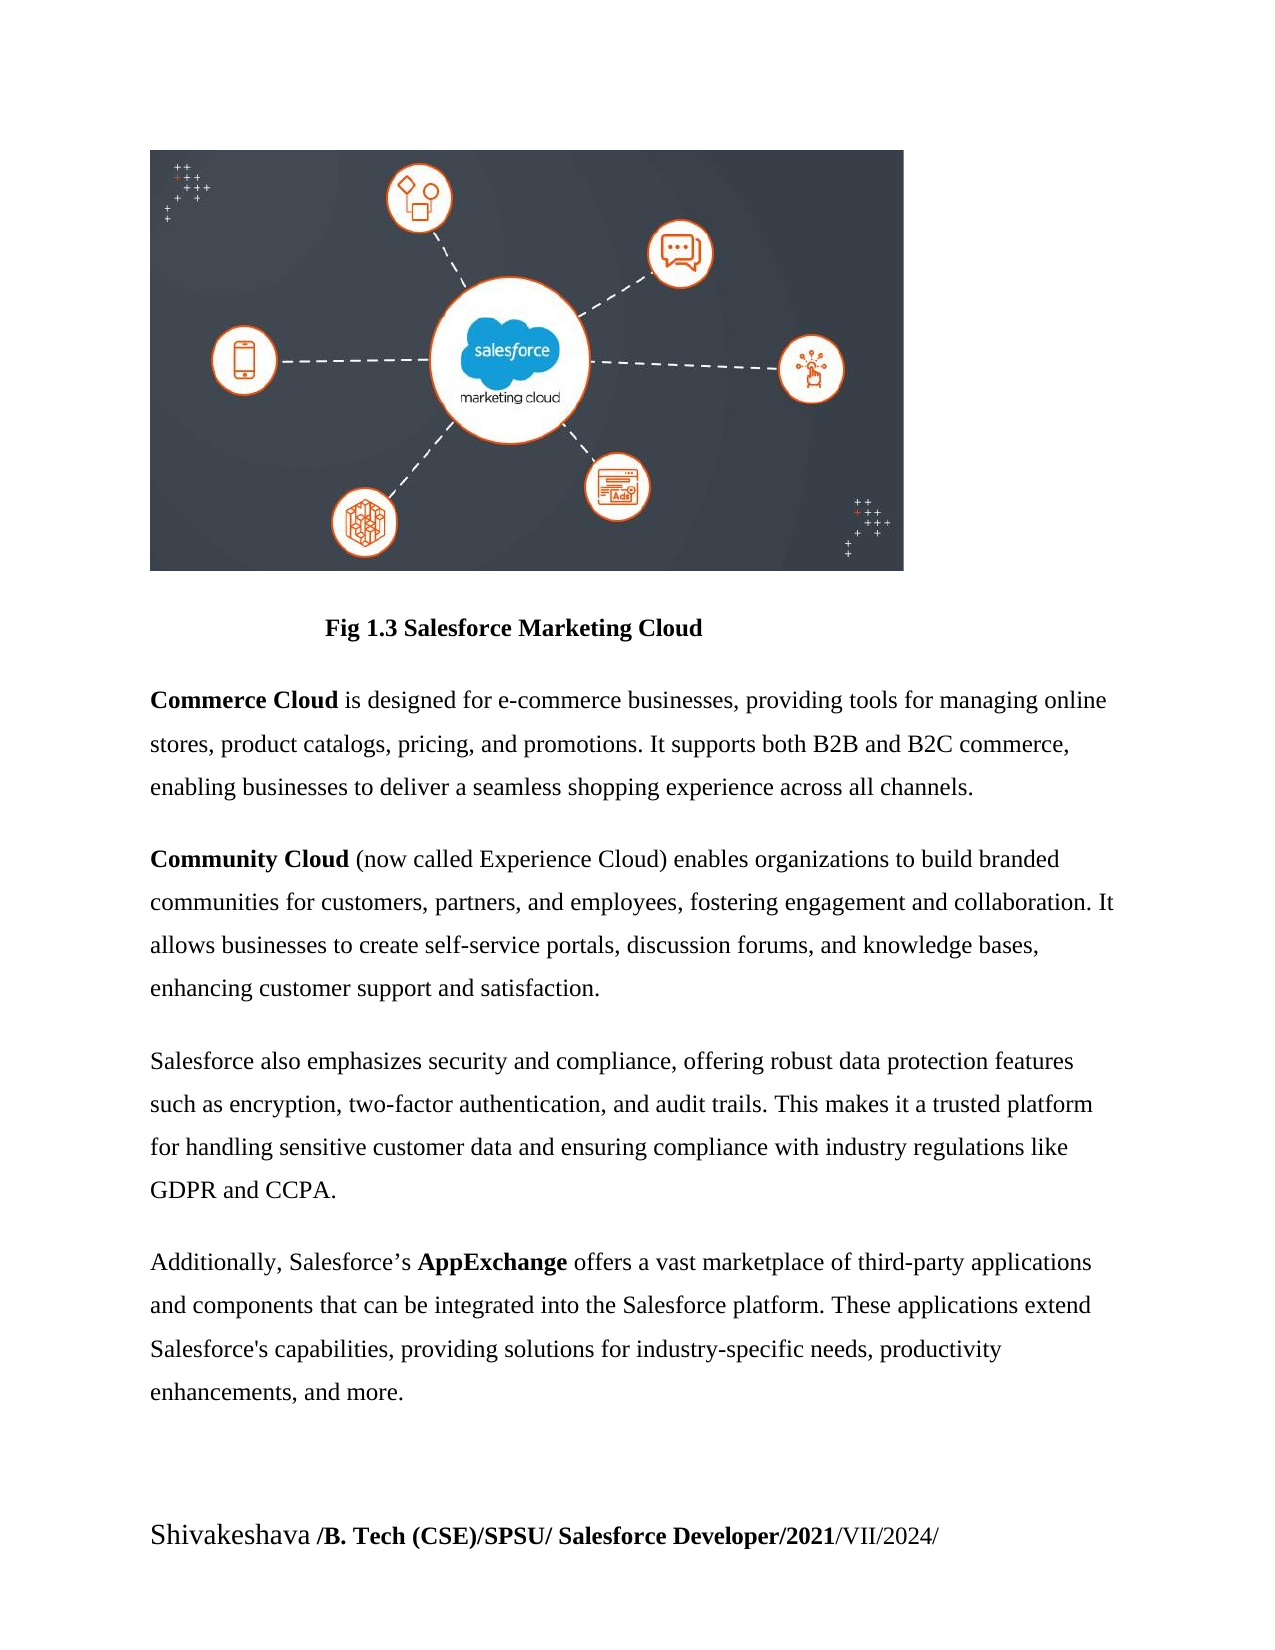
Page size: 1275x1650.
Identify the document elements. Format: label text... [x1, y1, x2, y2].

text Salesforce also emphasizes security and compliance, offering robust data protection features such as encryption, two-factor authentication, and audit trails. This makes it a trusted platform for handling sensitive customer data and ensuring compliance with industry regulations like GDPR and CCPA. [150, 1046, 1107, 1204]
subtitle Fig 1.3 Salesforce Marketing Cloud [325, 613, 1233, 642]
text Community Cloud (now called Experience Cloud) enables organizations to build branded communities for customers, partners, and employees, fostering engagement and collaboration. It allows businesses to create self-service portals, discussion forums, and knowledge bases, enhancing customer support and satisfaction. [150, 844, 1120, 1002]
picture [150, 150, 904, 571]
text Additionally, Salesforce’s AppExchange offers a vast marketplace of third-party applications and components that can be integrated into the Salesforce platform. These applications extend Salesforce's capabilities, providing solutions for industry-specific needs, productivity enhancements, and more. [150, 1247, 1120, 1406]
text Commerce Cloud is designed for e-commerce businesses, providing tools for managing online stores, product catalogs, pricing, and promotions. It supports both B2B and B2C commerce, enabling businesses to deliver a seamless shopping experience across all channels. [150, 686, 1120, 801]
